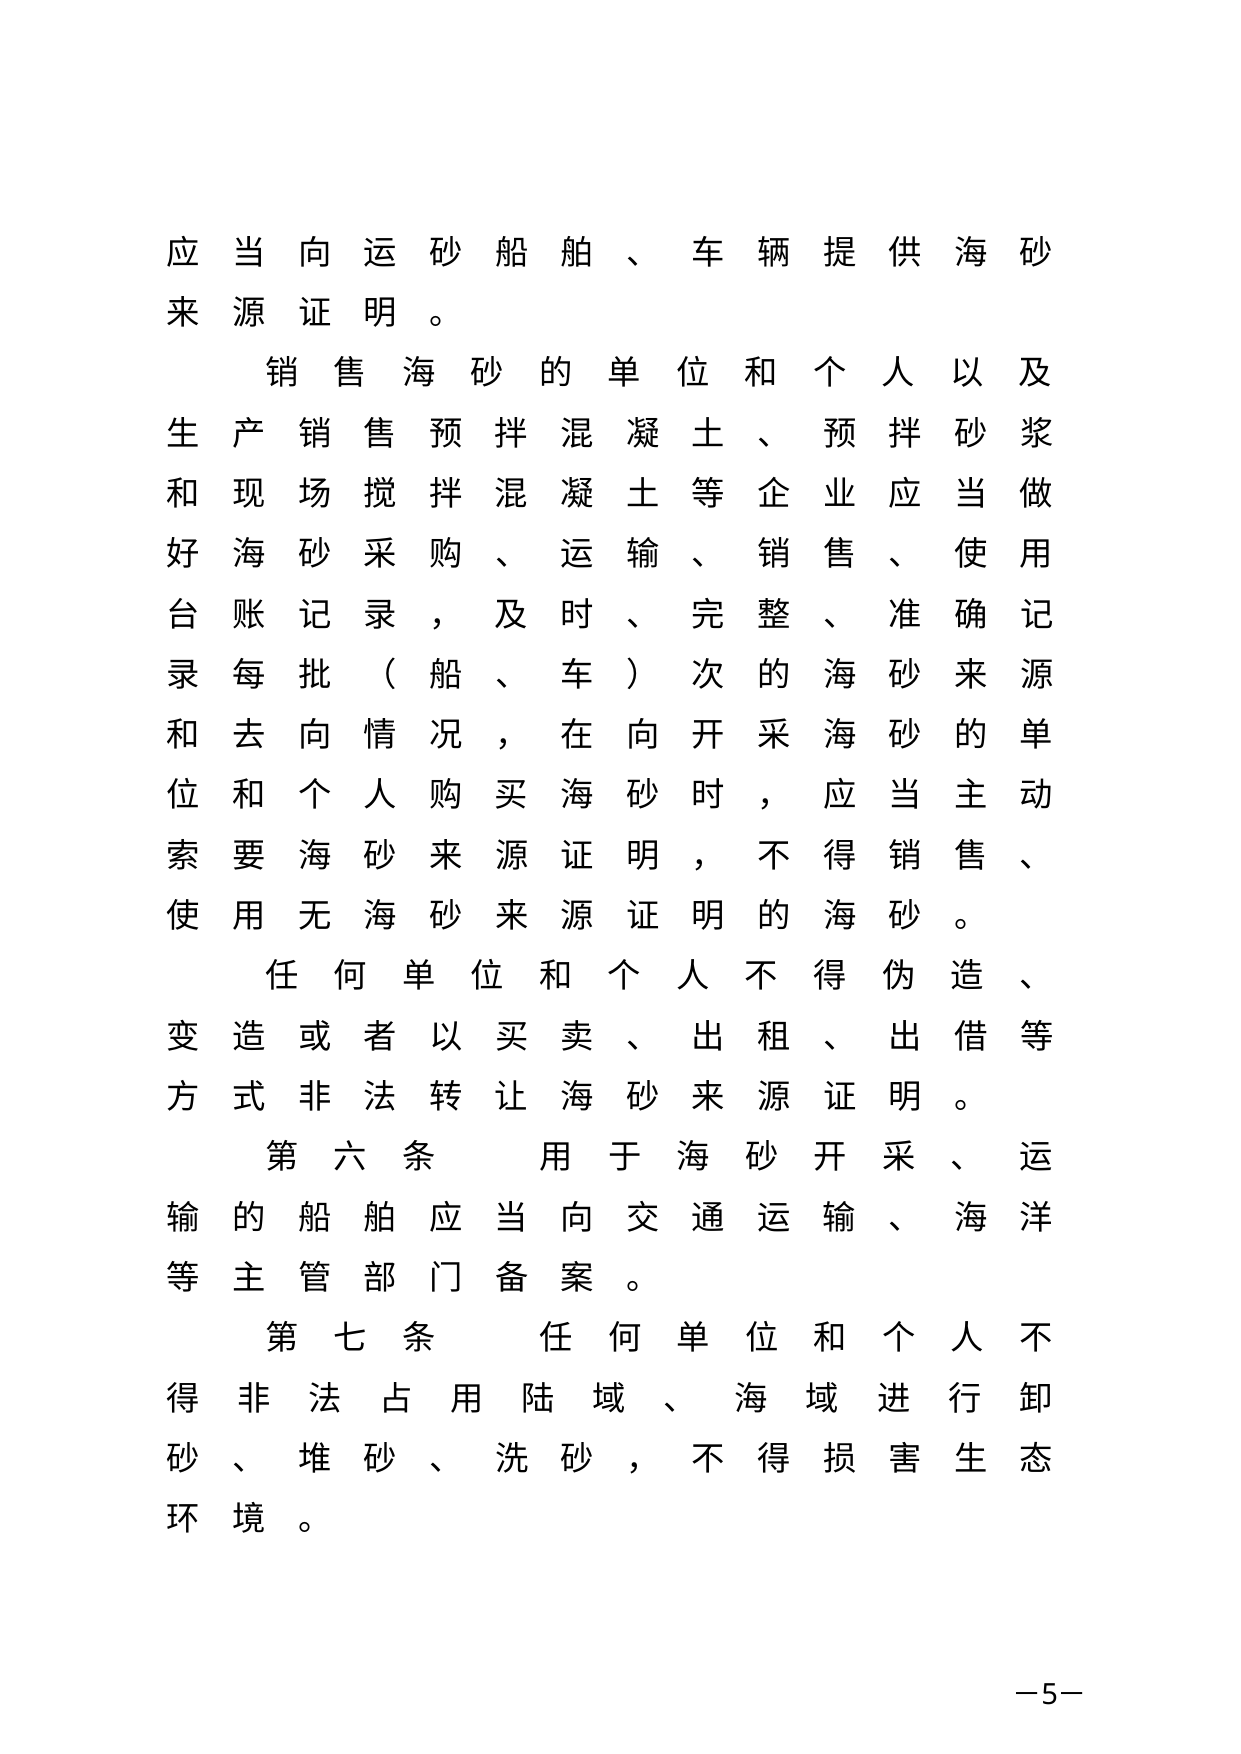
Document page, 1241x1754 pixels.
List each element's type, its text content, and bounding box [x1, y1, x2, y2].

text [167, 219, 1085, 340]
text 销售海砂的单位和个人以及生产销售预拌混凝土、预拌砂浆和现场搅拌混凝土等企业应当做好海砂采购、运输、销售、使用台账记录，及时、完整、准确记录每批（船、车）次的海砂来源和去向情况，在向开采海砂的单位和个人购买海砂时，应当主动索要海砂来源证明，不得销售、使用无海砂来源证明的海砂。 [167, 340, 1085, 943]
text 第六条 用于海砂开采、运输的船舶应当向交通运输、海洋等主管部门备案。 [167, 1124, 1085, 1305]
text 第七条 任何单位和个人不得非法占用陆域、海域进行卸砂、堆砂、洗砂，不得损害生态环境。 [167, 1305, 1085, 1546]
text 任何单位和个人不得伪造、变造或者以买卖、出租、出借等方式非法转让海砂来源证明。 [167, 943, 1085, 1124]
